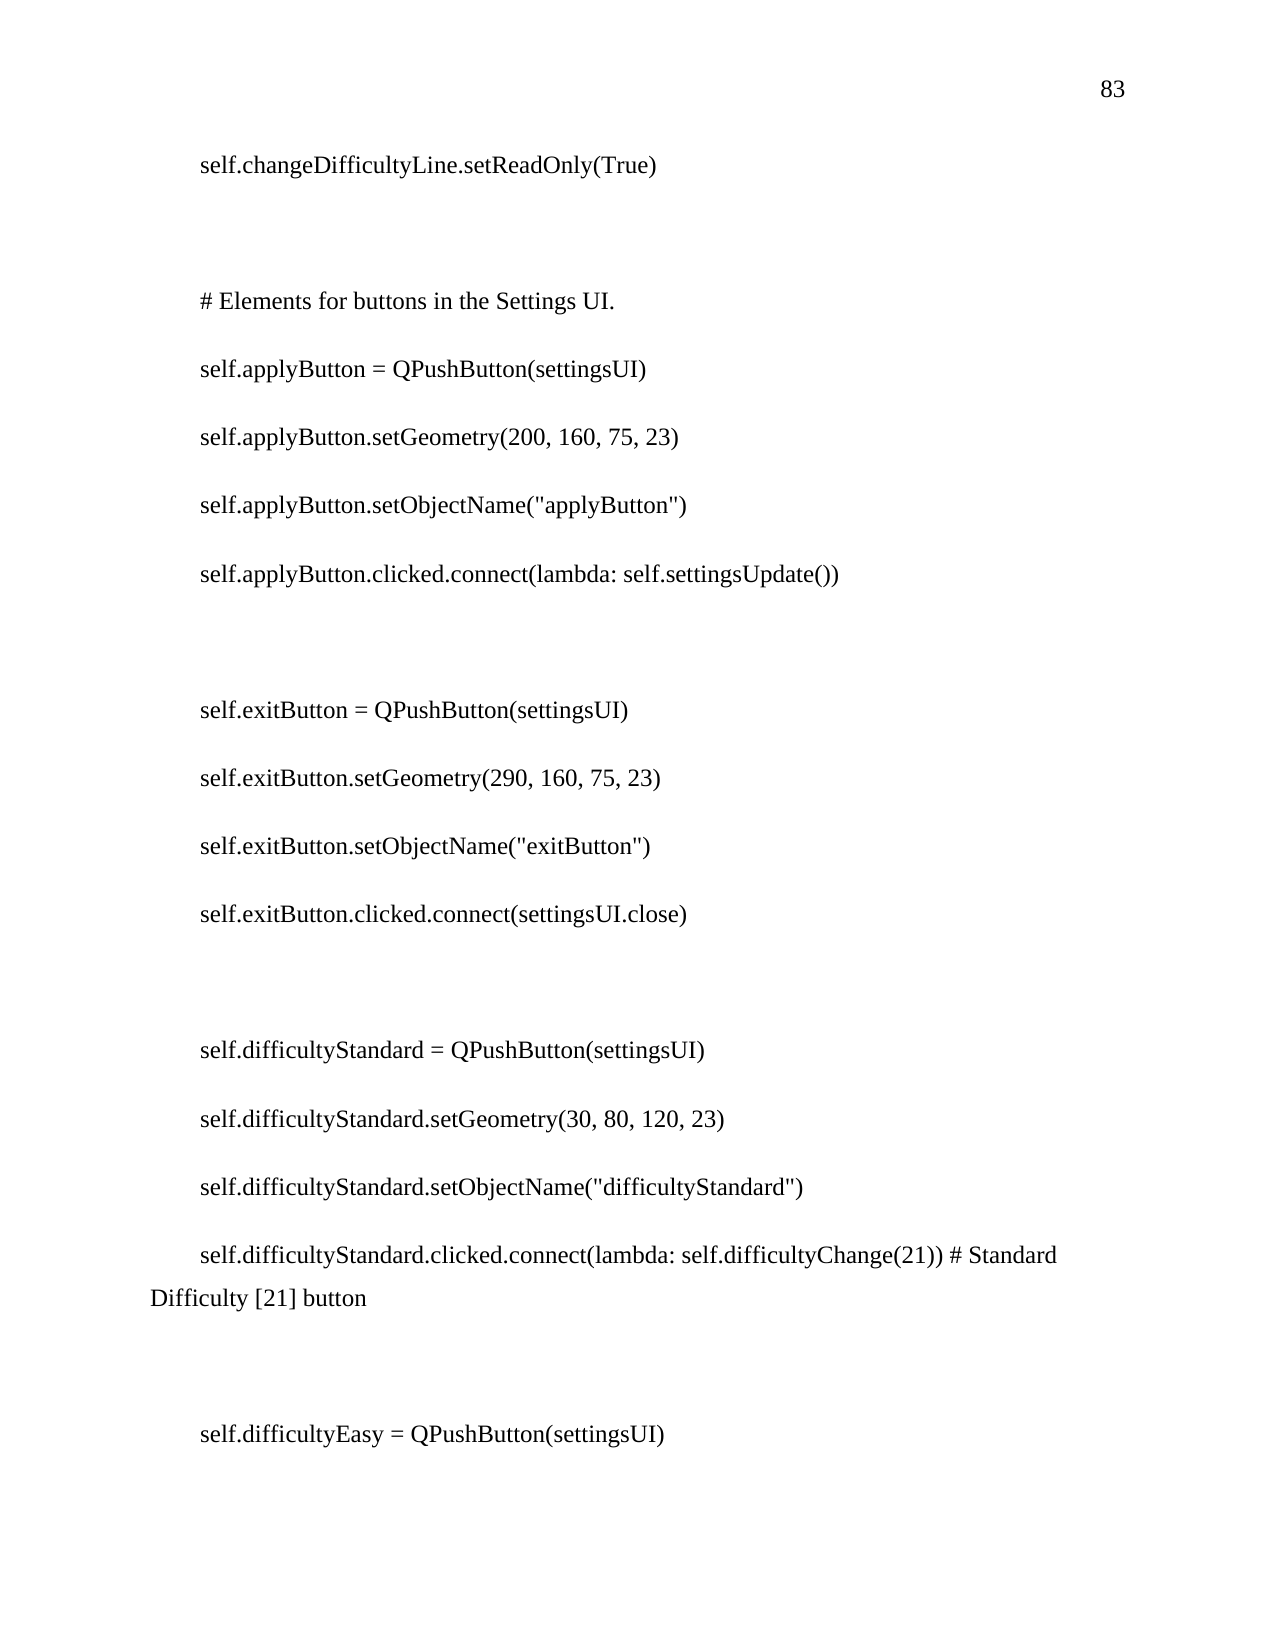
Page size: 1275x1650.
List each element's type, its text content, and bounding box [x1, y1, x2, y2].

text # Elements for buttons in the Settings UI. [150, 286, 1125, 315]
text self.difficultyEasy = QPushButton(settingsUI) [150, 1419, 1125, 1448]
text self.difficultyStandard = QPushButton(settingsUI) [150, 1036, 1125, 1064]
text self.applyButton.setGeometry(200, 160, 75, 23) [150, 422, 1125, 451]
text self.exitButton = QPushButton(settingsUI) [150, 695, 1125, 724]
text self.difficultyStandard.setGeometry(30, 80, 120, 23) [150, 1104, 1125, 1132]
text self.applyButton.clicked.connect(lambda: self.settingsUpdate()) [150, 559, 1125, 587]
text self.changeDifficultyLine.setReadOnly(True) [150, 150, 1125, 179]
text self.difficultyStandard.clicked.connect(lambda: self.difficultyChange(21)) # Standard Difficulty [21] button [150, 1240, 1125, 1312]
text self.applyButton = QPushButton(settingsUI) [150, 354, 1125, 383]
text self.applyButton.setObjectName("applyButton") [150, 491, 1125, 519]
text self.exitButton.setObjectName("exitButton") [150, 831, 1125, 860]
text self.difficultyStandard.setObjectName("difficultyStandard") [150, 1172, 1125, 1201]
text self.exitButton.setGeometry(290, 160, 75, 23) [150, 763, 1125, 792]
text self.exitButton.clicked.connect(settingsUI.close) [150, 899, 1125, 928]
